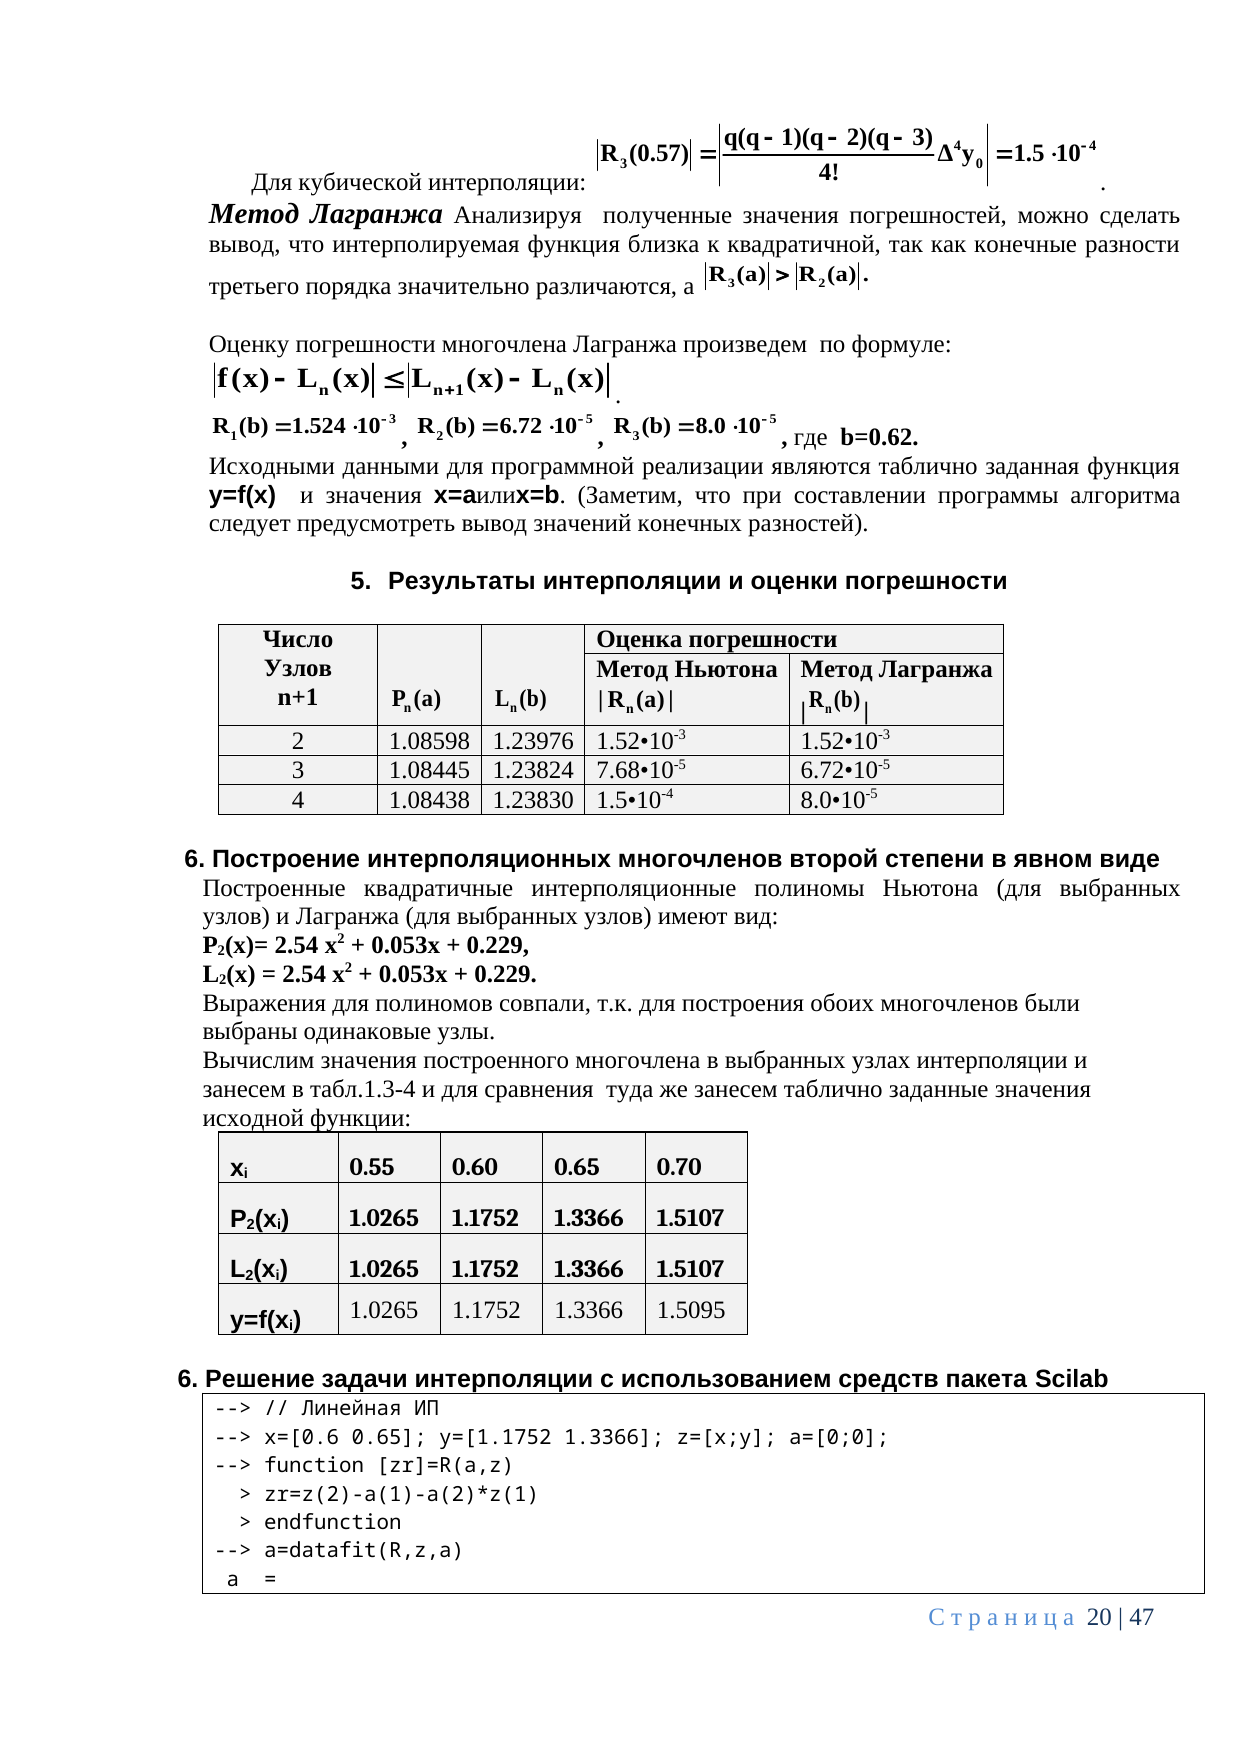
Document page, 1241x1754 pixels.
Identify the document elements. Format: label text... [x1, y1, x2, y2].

table_header 0.60 [441, 1133, 542, 1182]
table_cell 6.72•10-5 [790, 756, 1003, 784]
table_cell 1.5107 [646, 1183, 747, 1233]
table_header xi [219, 1133, 338, 1182]
text Вычислим значения построенного многочлена в выбранных узлах интерполяции и [202, 1045, 1181, 1074]
table_header Число Узлов n+1 [219, 625, 377, 725]
table_cell 1.3366 [543, 1183, 645, 1233]
text исходной функции: [202, 1103, 1181, 1131]
table_cell 1.23976 [482, 726, 584, 754]
text Для кубической интерполяции: . [177, 118, 1181, 196]
text 6. Построение интерполяционных многочленов второй степени в явном виде [177, 844, 1181, 873]
table_cell Метод Ньютона [585, 654, 789, 725]
text . [208, 357, 1181, 409]
table_cell 1.0265 [339, 1183, 440, 1233]
text Исходными данными для программной реализации являются таблично заданная функция y=f(x) и значения x=aилиx=b. (Заметим, что при составлении программы алгоритма следует предусмотреть вывод значений конечных разностей). [208, 451, 1181, 537]
table_header [378, 625, 481, 725]
text выбраны одинаковые узлы. [202, 1016, 1181, 1045]
table_cell 1.5107 [646, 1234, 747, 1283]
table_header 0.55 [339, 1133, 440, 1182]
text , , , где b=0.62. [177, 409, 1181, 451]
table_cell 1.1752 [441, 1183, 542, 1233]
table_cell 8.0•10-5 [790, 785, 1003, 814]
text Построенные квадратичные интерполяционные полиномы Ньютона (для выбранных узлов) и Лагранжа (для выбранных узлов) имеют вид: [202, 873, 1181, 930]
list Результаты интерполяции и оценки погрешности [177, 566, 1181, 595]
table_header 0.65 [543, 1133, 645, 1182]
table_cell 1.52•10-3 [790, 726, 1003, 754]
table_cell 1.52•10-3 [585, 726, 789, 754]
table_cell y=f(xi) [219, 1284, 338, 1334]
table_cell 3 [219, 756, 377, 784]
table_cell 1.23830 [482, 785, 584, 814]
text занесем в табл.1.3-4 и для сравнения туда же занесем таблично заданные значения [202, 1074, 1181, 1103]
table_cell Метод Лагранжа || [790, 654, 1003, 725]
table_cell 1.3366 [543, 1284, 645, 1334]
table_cell 1.08438 [378, 785, 481, 814]
table_cell 1.08445 [378, 756, 481, 784]
table_cell 1.23824 [482, 756, 584, 784]
text 6. Решение задачи интерполяции с использованием средств пакета Scilab [177, 1364, 1181, 1392]
text P2(x)= 2.54 x2 + 0.053x + 0.229, [202, 930, 1181, 959]
text L2(x) = 2.54 x2 + 0.053x + 0.229. [202, 959, 1181, 988]
table_cell 7.68•10-5 [585, 756, 789, 784]
table_cell P2(xi) [219, 1183, 338, 1233]
table_cell 1.1752 [441, 1284, 542, 1334]
table_cell 1.3366 [543, 1234, 645, 1283]
table_cell 1.5•10-4 [585, 785, 789, 814]
table_cell 1.1752 [441, 1234, 542, 1283]
table_cell 1.0265 [339, 1234, 440, 1283]
table_header 0.70 [646, 1133, 747, 1182]
text Выражения для полиномов совпали, т.к. для построения обоих многочленов были [202, 988, 1181, 1016]
table_cell 1.5095 [646, 1284, 747, 1334]
table_header Оценка погрешности [585, 625, 1003, 653]
text Оценку погрешности многочлена Лагранжа произведем по формуле: [208, 329, 1181, 357]
table_cell L2(xi) [219, 1234, 338, 1283]
text Метод Лагранжа Анализируя полученные значения погрешностей, можно сделать вывод, что интерполируемая функция близка к квадратичной, так как конечные разности третьего порядка значительно различаются, а [208, 196, 1181, 300]
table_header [203, 1394, 1204, 1592]
table_cell 4 [219, 785, 377, 814]
table_cell 1.08598 [378, 726, 481, 754]
table_header [482, 625, 584, 725]
table_cell 1.0265 [339, 1284, 440, 1334]
table_cell 2 [219, 726, 377, 754]
